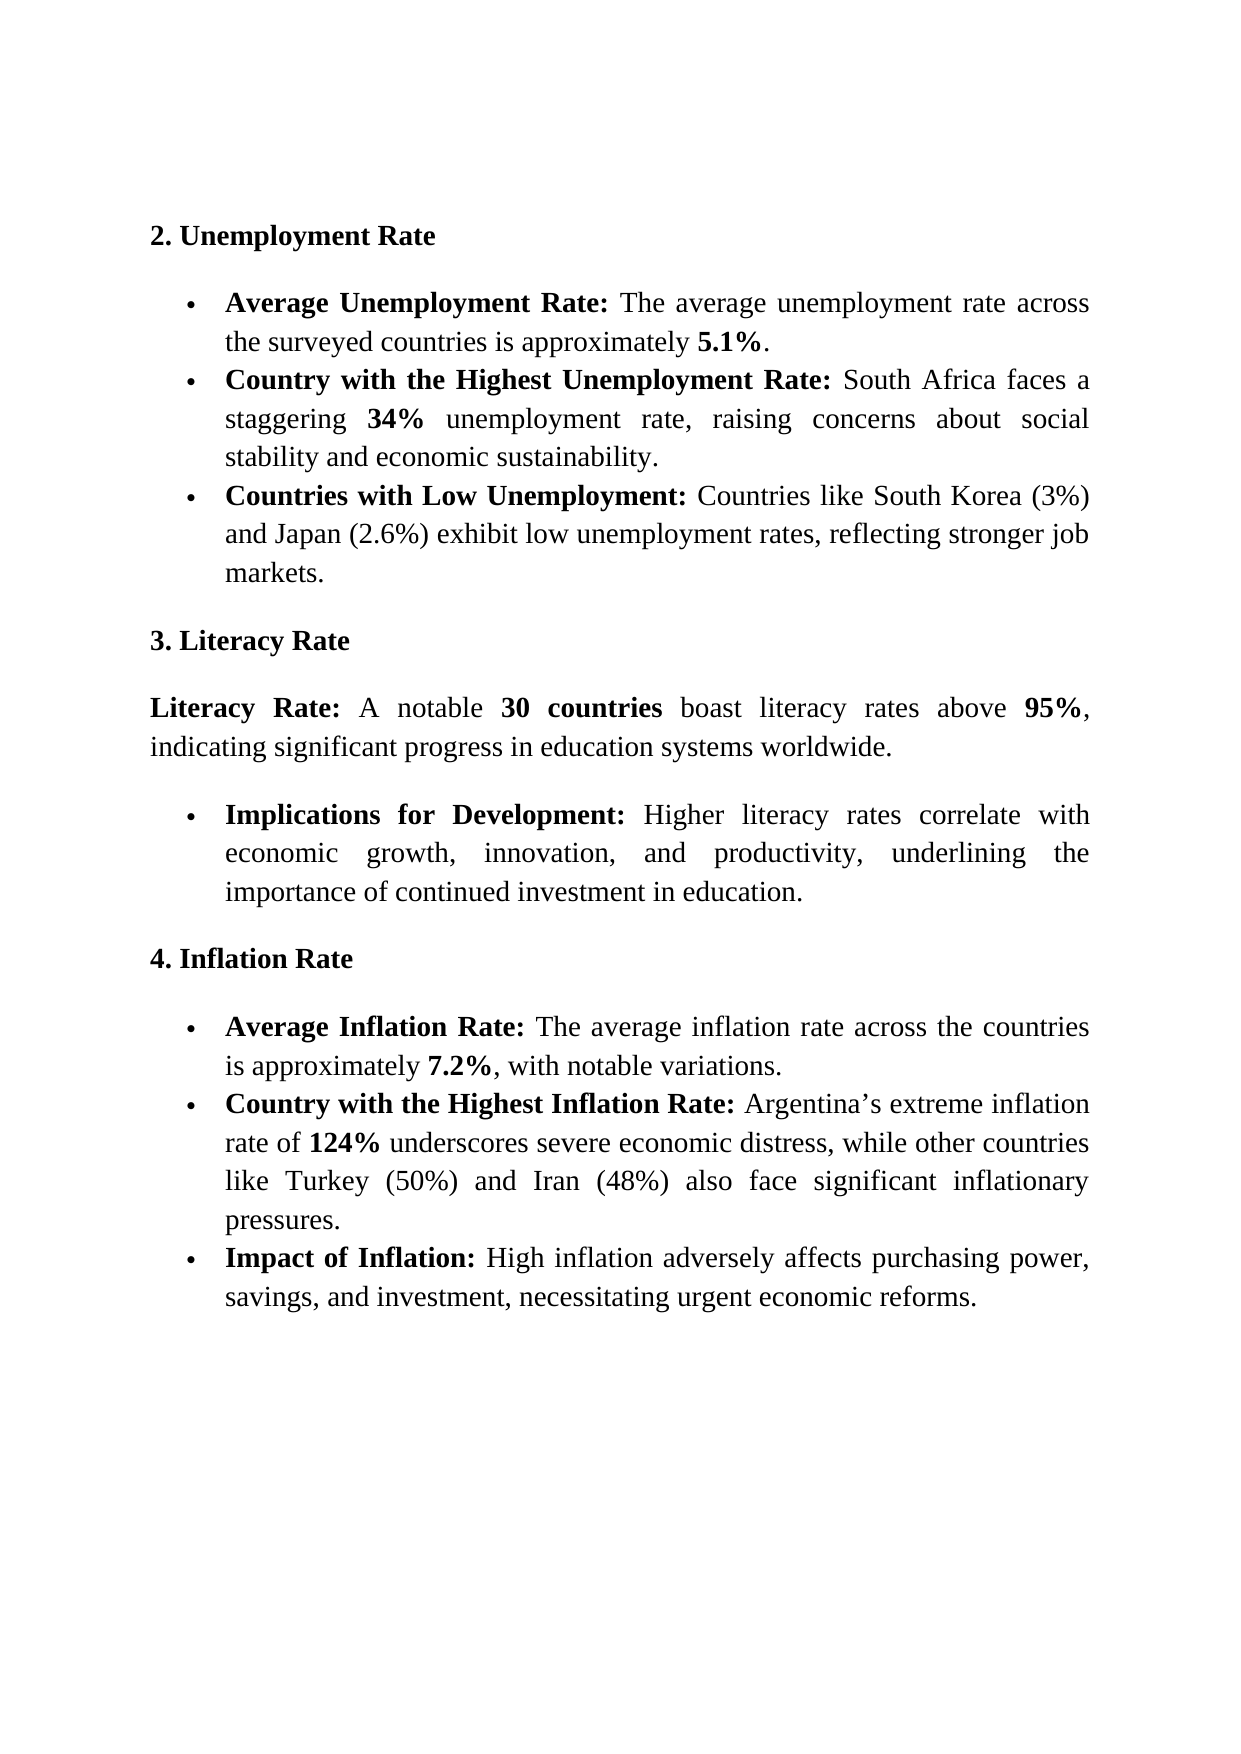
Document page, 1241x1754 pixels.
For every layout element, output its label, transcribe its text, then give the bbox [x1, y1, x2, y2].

list Average Inflation Rate: The average inflation rate across the countries is approximately 7.2%, with notable variations. [187, 1009, 1090, 1081]
list Country with the Highest Unemployment Rate: South Africa faces a staggering 34% unemployment rate, raising concerns about social stability and economic sustainability. [187, 362, 1090, 473]
list Impact of Inflation: High inflation adversely affects purchasing power, savings, and investment, necessitating urgent economic reforms. [187, 1241, 1090, 1313]
list Average Unemployment Rate: The average unemployment rate across the surveyed countries is approximately 5.1%. [187, 285, 1090, 357]
list Countries with Low Unemployment: Countries like South Korea (3%) and Japan (2.6%) exhibit low unemployment rates, reflecting stronger job markets. [187, 478, 1090, 589]
text Literacy Rate: A notable 30 countries boast literacy rates above 95%, indicating significant progress in education systems worldwide. [150, 691, 1090, 763]
list Implications for Development: Higher literacy rates correlate with economic growth, innovation, and productivity, underlining the importance of continued investment in education. [187, 797, 1090, 907]
text 4. Inflation Rate [150, 942, 1090, 975]
text 3. Literacy Rate [150, 623, 1090, 656]
text 2. Unemployment Rate [150, 218, 1090, 251]
list Country with the Highest Inflation Rate: Argentina’s extreme inflation rate of 124% underscores severe economic distress, while other countries like Turkey (50%) and Iran (48%) also face significant inflationary pressures. [187, 1086, 1090, 1236]
